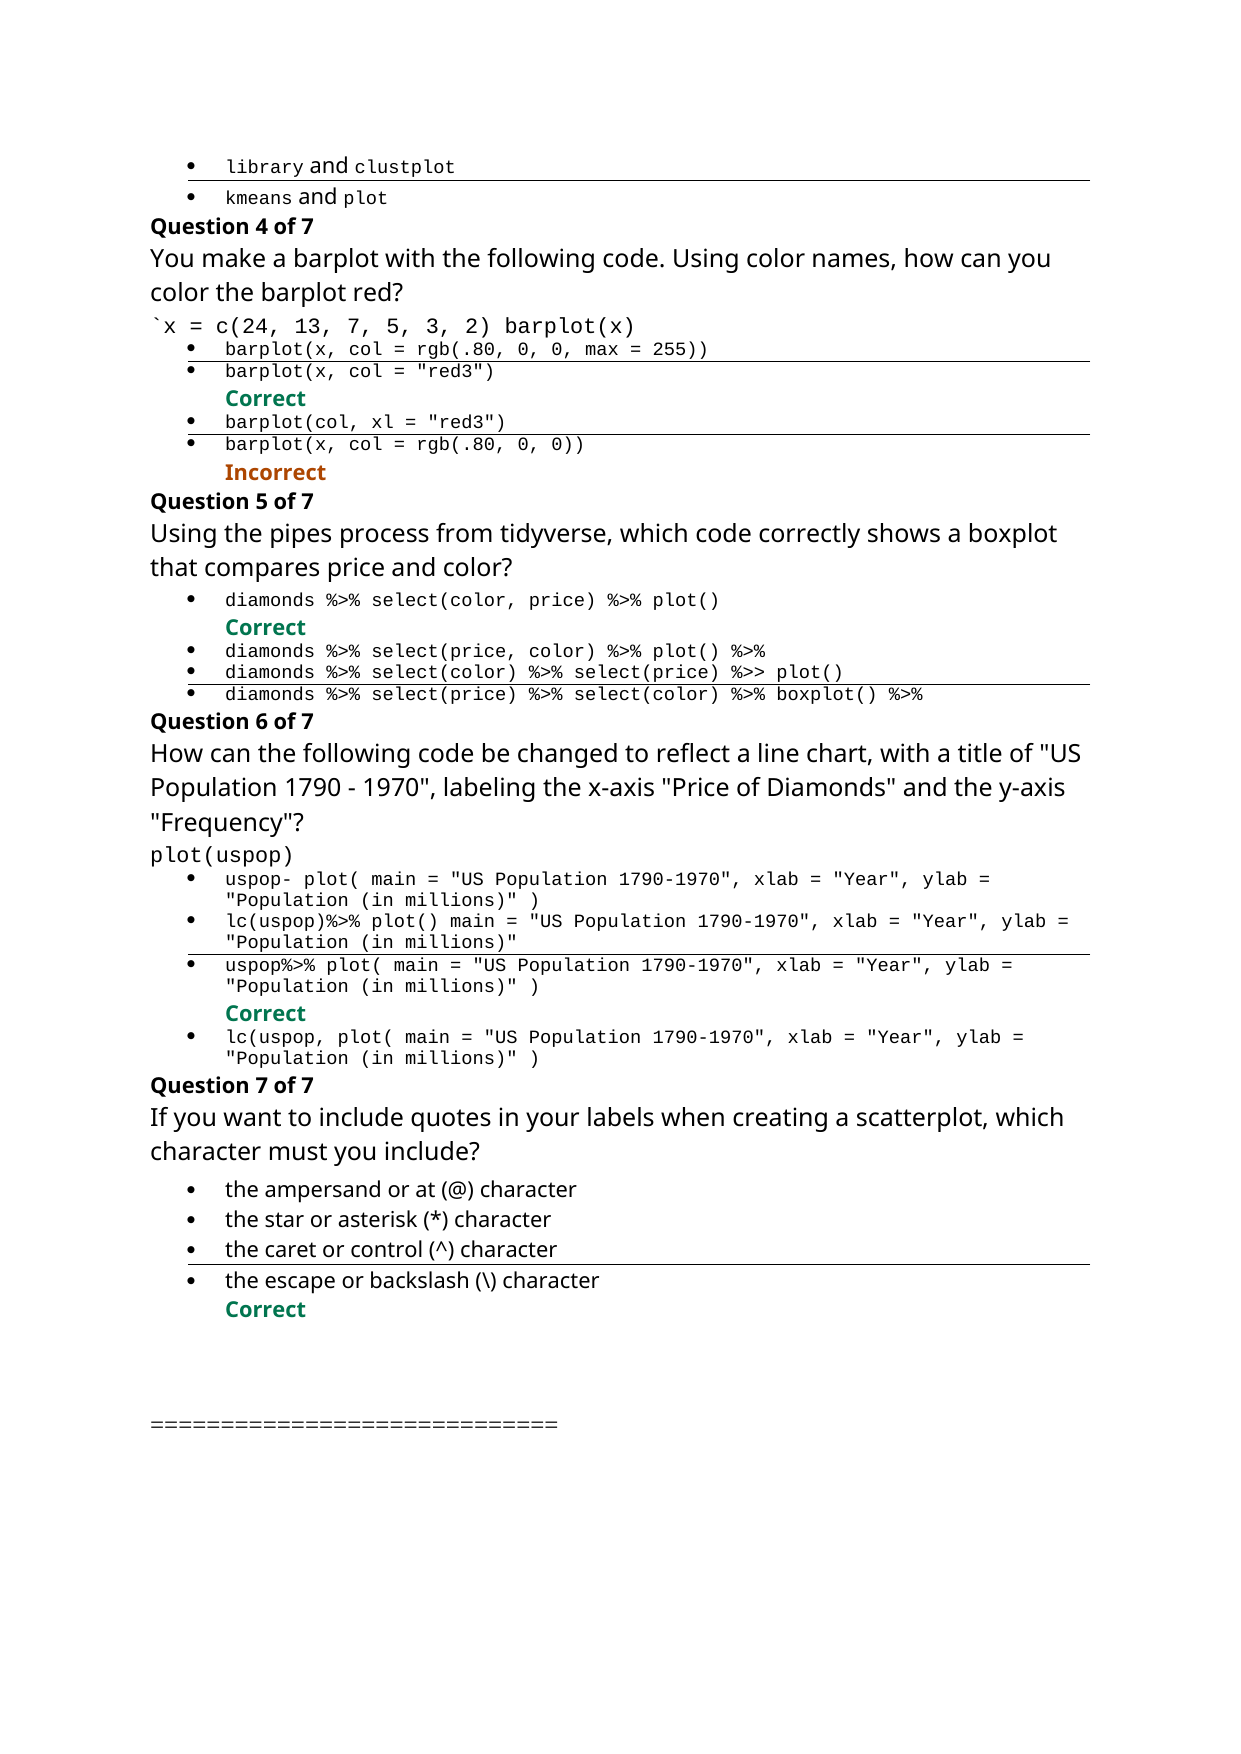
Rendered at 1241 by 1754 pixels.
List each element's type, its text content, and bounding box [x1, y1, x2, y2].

list uspop- plot( main = "US Population 1790-1970", xlab = "Year", ylab = "Population (in millions)" ) [187, 869, 1090, 912]
list barplot(col, xl = "red3") [187, 413, 1090, 435]
text plot(uspop) [150, 844, 1090, 869]
list barplot(x, col = rgb(.80, 0, 0, max = 255)) [187, 339, 1090, 362]
text If you want to include quotes in your labels when creating a scatterplot, which character must you include? [150, 1100, 1090, 1168]
list diamonds %>% select(color) %>% select(price) %>> plot() [187, 663, 1090, 685]
list the escape or backslash (\) character [187, 1265, 1090, 1294]
list diamonds %>% select(color, price) %>% plot() [187, 590, 1090, 612]
text ============================= [150, 1411, 1090, 1439]
text Incorrect [225, 456, 1090, 486]
list lc(uspop)%>% plot() main = "US Population 1790-1970", xlab = "Year", ylab = "Population (in millions)" [187, 912, 1090, 955]
text Question 5 of 7 [150, 486, 1090, 516]
list the ampersand or at (@) character [187, 1174, 1090, 1204]
text You make a barplot with the following code. Using color names, how can you color the barplot red? [150, 240, 1090, 308]
list lc(uspop, plot( main = "US Population 1790-1970", xlab = "Year", ylab = "Population (in millions)" ) [187, 1028, 1090, 1070]
list barplot(x, col = "red3") [187, 362, 1090, 383]
list barplot(x, col = rgb(.80, 0, 0)) [187, 435, 1090, 456]
text `x = c(24, 13, 7, 5, 3, 2) barplot(x) [150, 315, 1090, 339]
list uspop%>% plot( main = "US Population 1790-1970", xlab = "Year", ylab = "Population (in millions)" ) [187, 955, 1090, 998]
text How can the following code be changed to reflect a line chart, with a title of "US Population 1790 - 1970", labeling the x-axis "Price of Diamonds" and the y-axis "Frequency"? [150, 736, 1090, 838]
list diamonds %>% select(price) %>% select(color) %>% boxplot() %>% [187, 685, 1090, 706]
text Using the pipes process from tidyverse, which code correctly shows a boxplot that compares price and color? [150, 516, 1090, 584]
text Correct [225, 998, 1090, 1028]
text Correct [225, 612, 1090, 641]
text Question 7 of 7 [150, 1070, 1090, 1100]
text Question 6 of 7 [150, 706, 1090, 736]
text Question 4 of 7 [150, 211, 1090, 240]
list diamonds %>% select(price, color) %>% plot() %>% [187, 641, 1090, 663]
list kmeans and plot [187, 181, 1090, 211]
list the star or asterisk (*) character [187, 1204, 1090, 1234]
text Correct [225, 1294, 1090, 1324]
list library and clustplot [187, 150, 1090, 181]
text Correct [225, 383, 1090, 413]
list the caret or control (^) character [187, 1234, 1090, 1265]
